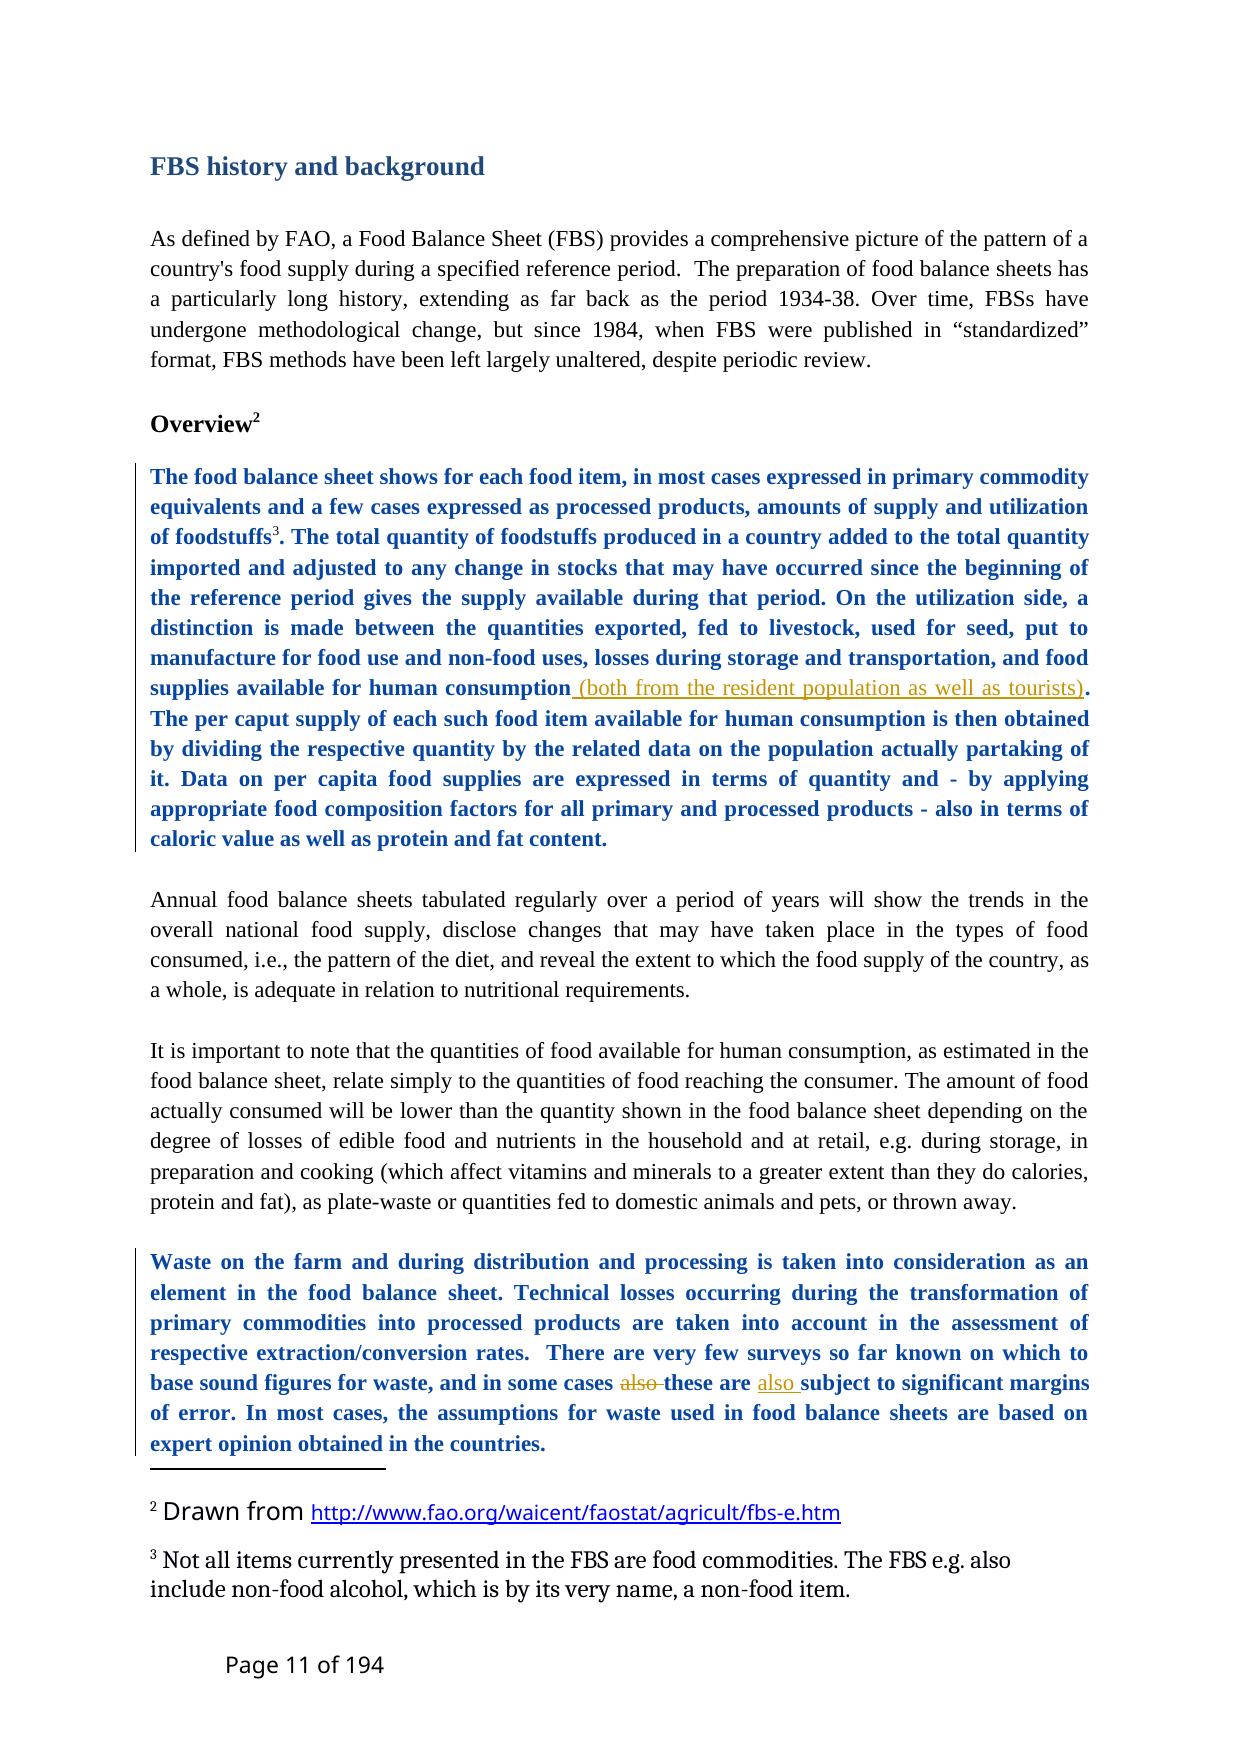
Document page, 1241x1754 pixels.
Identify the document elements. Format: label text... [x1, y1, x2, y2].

text Waste on the farm and during distribution and processing is taken into consideration as an element in the food balance sheet. Technical losses occurring during the transformation of primary commodities into processed products are taken into account in the assessment of respective extraction/conversion rates. There are very few surveys so far known on which to base sound figures for waste, and in some cases these are subject to significant margins of error. In most cases, the assumptions for waste used in food balance sheets are based on expert opinion obtained in the countries. [150, 1248, 1090, 1456]
text The food balance sheet shows for each food item, in most cases expressed in primary commodity equivalents and a few cases expressed as processed products, amounts of supply and utilization of foodstuffs. The total quantity of foodstuffs produced in a country added to the total quantity imported and adjusted to any change in stocks that may have occurred since the beginning of the reference period gives the supply available during that period. On the utilization side, a distinction is made between the quantities exported, fed to livestock, used for seed, put to manufacture for food use and non-food uses, losses during storage and transportation, and food supplies available for human consumption. The per caput supply of each such food item available for human consumption is then obtained by dividing the respective quantity by the related data on the population actually partaking of it. Data on per capita food supplies are expressed in terms of quantity and - by applying appropriate food composition factors for all primary and processed products - also in terms of caloric value as well as protein and fat content. [150, 463, 1090, 852]
text Annual food balance sheets tabulated regularly over a period of years will show the trends in the overall national food supply, disclose changes that may have taken place in the types of food consumed, i.e., the pattern of the diet, and reveal the extent to which the food supply of the country, as a whole, is adequate in relation to nutritional requirements. [150, 886, 1090, 1003]
text As defined by FAO, a Food Balance Sheet (FBS) provides a comprehensive picture of the pattern of a country's food supply during a specified reference period. The preparation of food balance sheets has a particularly long history, extending as far back as the period 1934-38. Over time, FBSs have undergone methodological change, but since 1984, when FBS were published in “standardized” format, FBS methods have been left largely unaltered, despite periodic review. [150, 225, 1090, 372]
text It is important to note that the quantities of food available for human consumption, as estimated in the food balance sheet, relate simply to the quantities of food reaching the consumer. The amount of food actually consumed will be lower than the quantity shown in the food balance sheet depending on the degree of losses of edible food and nutrients in the household and at retail, e.g. during storage, in preparation and cooking (which affect vitamins and minerals to a greater extent than they do calories, protein and fat), as plate-waste or quantities fed to domestic animals and pets, or thrown away. [150, 1037, 1090, 1214]
subtitle FBS history and background [150, 150, 1090, 181]
text Overview [150, 409, 1090, 438]
